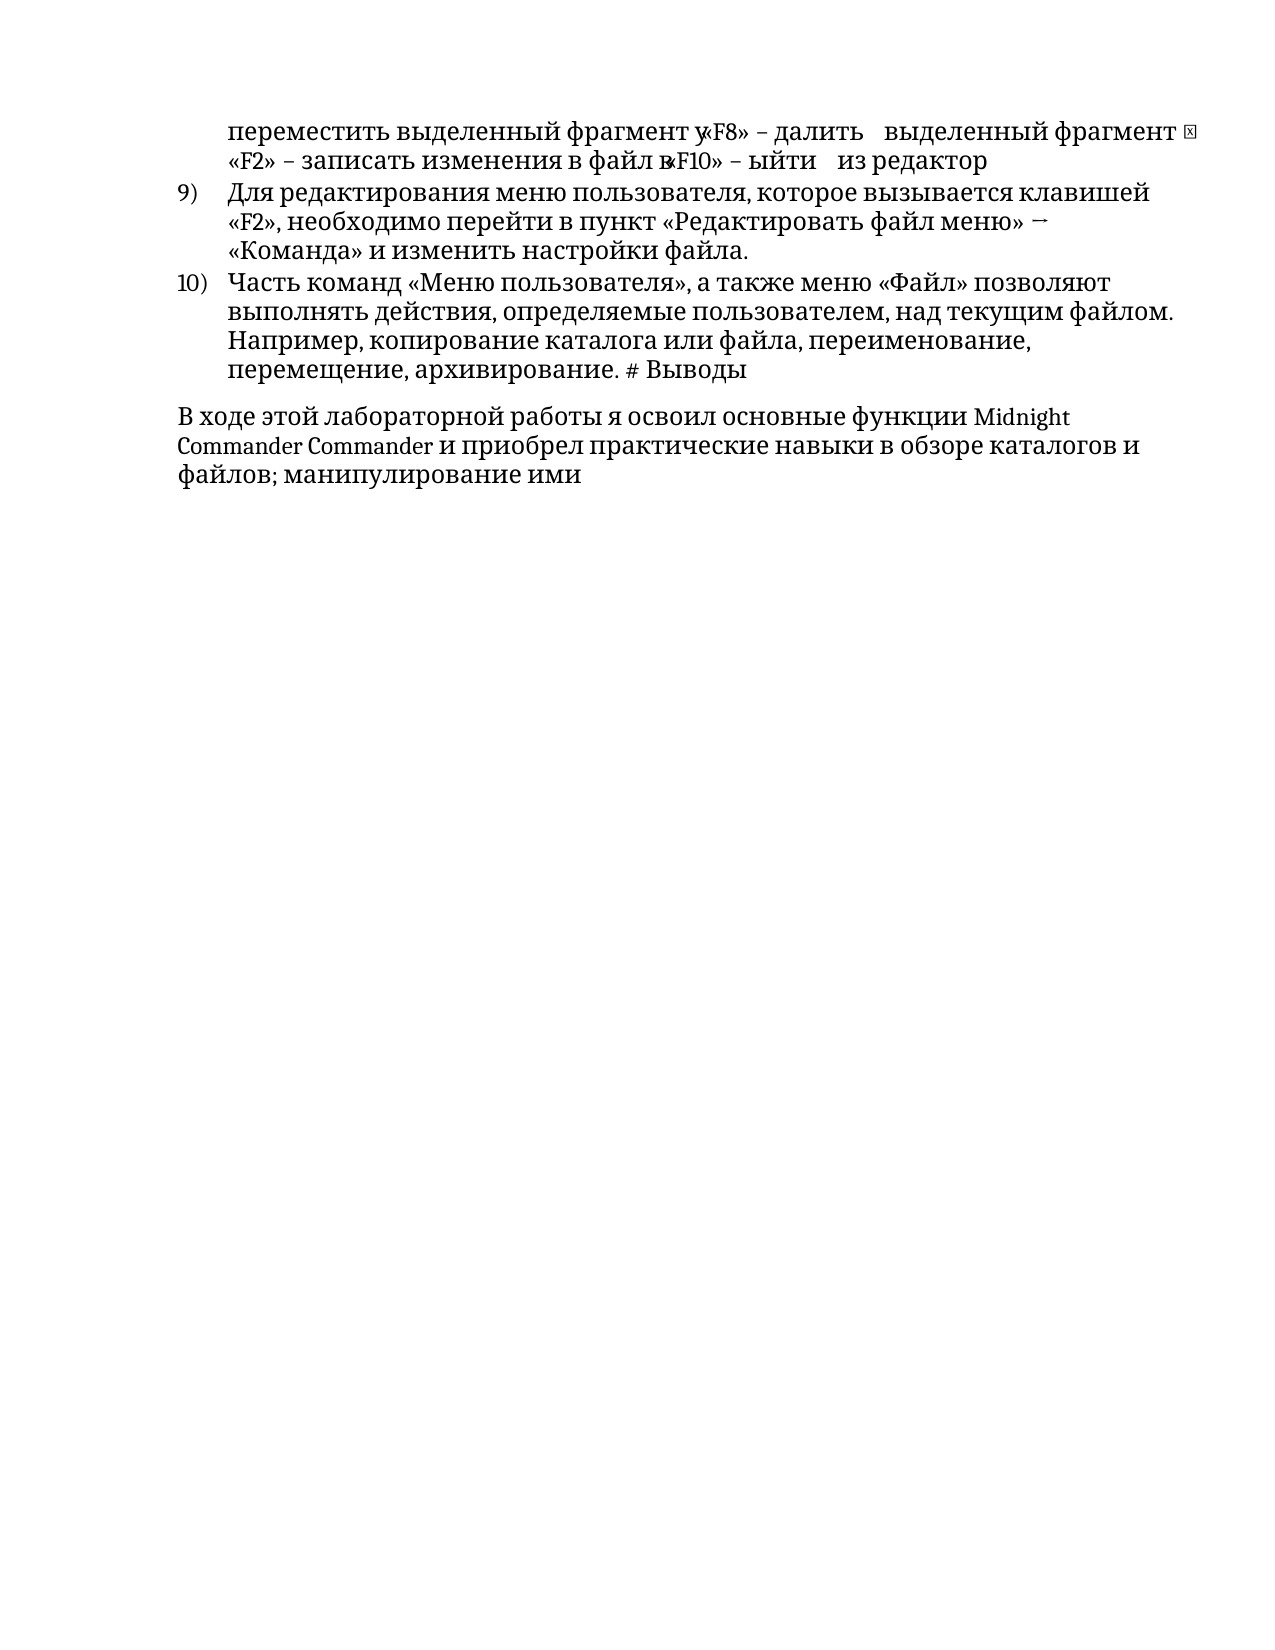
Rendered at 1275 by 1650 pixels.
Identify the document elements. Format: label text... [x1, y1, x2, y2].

text В ходе этой лабораторной работы я освоил основные функции Midnight Commander Commander и приобрел практические навыки в обзоре каталогов и файлов; манипулирование ими [177, 403, 1186, 489]
list Для редактирования меню пользователя, которое вызывается клавишей «F2», необходимо перейти в пункт «Редактировать файл меню» → «Команда» и изменить настройки файла. [177, 179, 1186, 266]
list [177, 118, 1186, 176]
list Часть команд «Меню пользователя», а также меню «Файл» позволяют выполнять действия, определяемые пользователем, над текущим файлом. Например, копирование каталога или файла, переименование, перемещение, архивирование. # Выводы [177, 269, 1186, 384]
